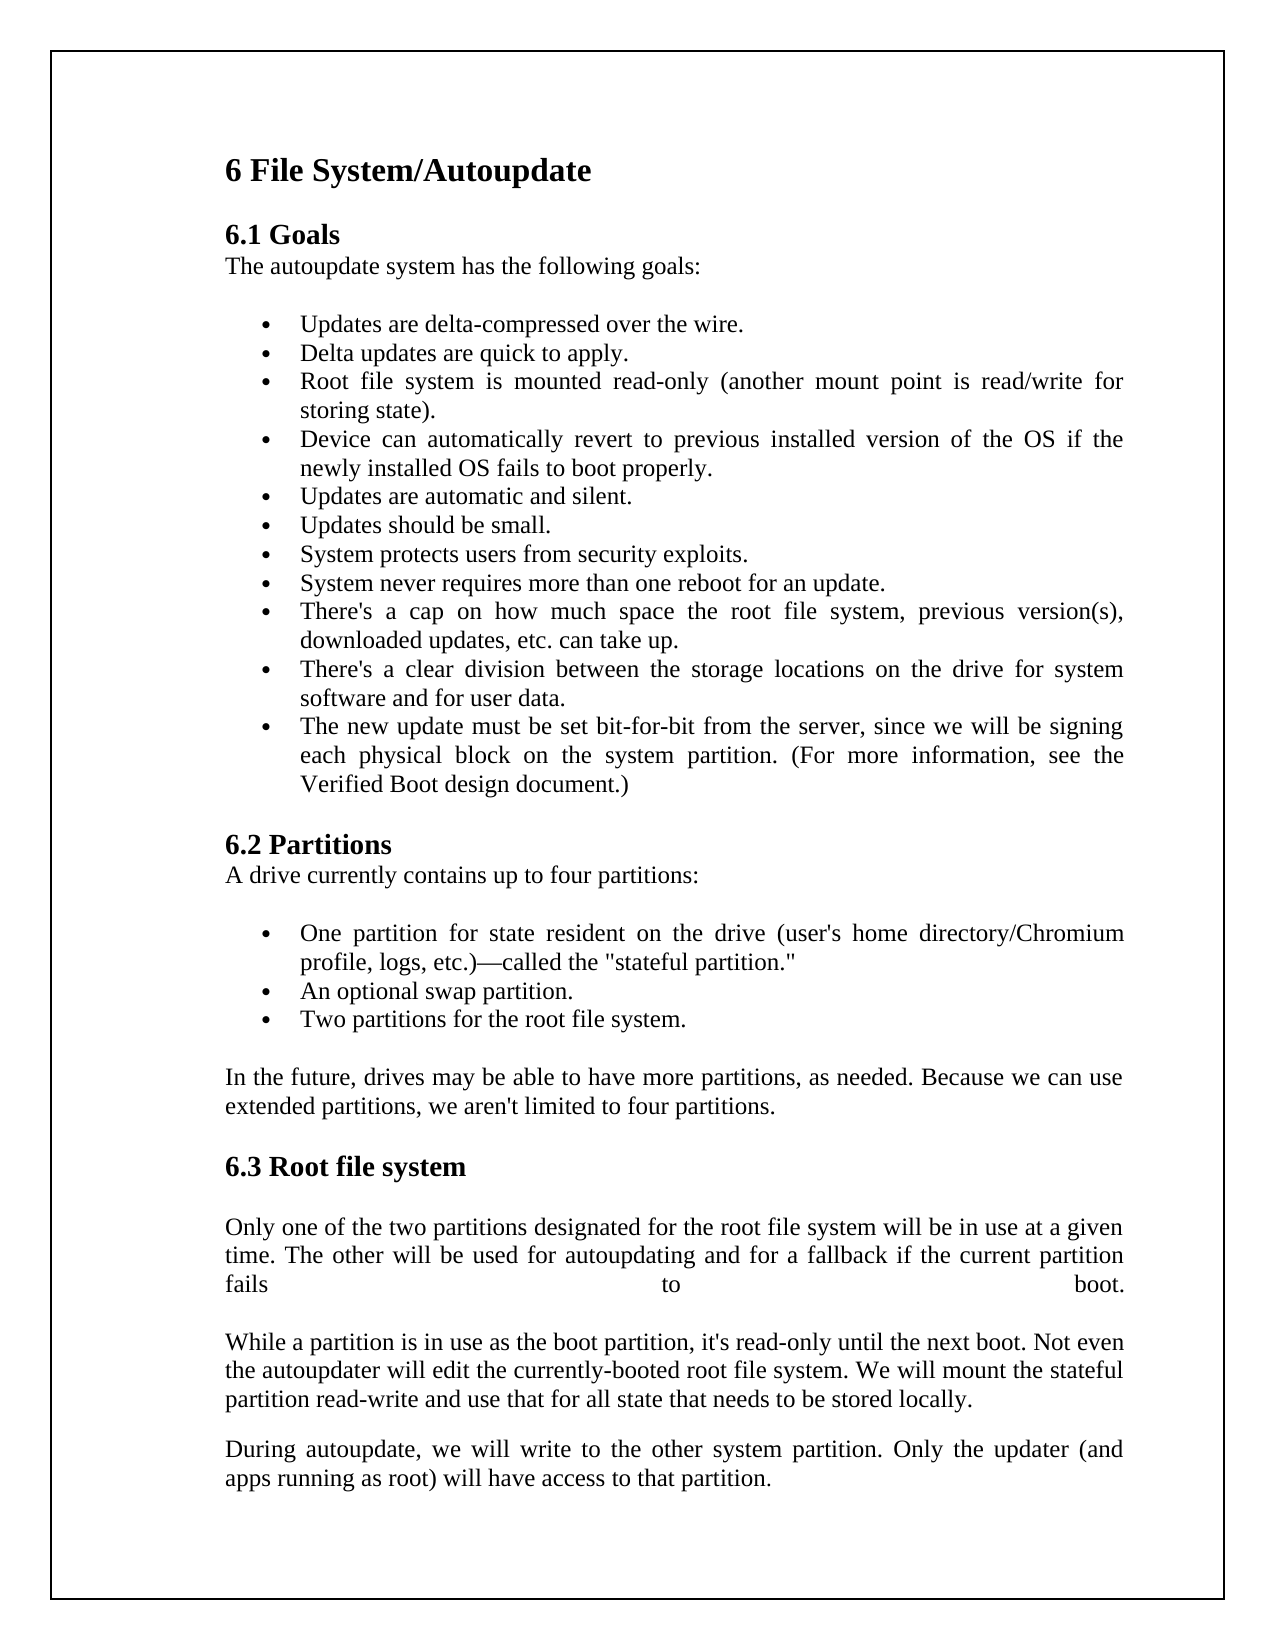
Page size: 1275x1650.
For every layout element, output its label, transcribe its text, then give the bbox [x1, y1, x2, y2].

list Root file system is mounted read-only (another mount point is read/write for storing state). [262, 366, 1125, 424]
list An optional swap partition. [262, 976, 1125, 1004]
list There's a clear division between the storage locations on the drive for system software and for user data. [262, 654, 1125, 711]
list The new update must be set bit-for-bit from the server, since we will be signing each physical block on the system partition. (For more information, see the Verified Boot design document.) [262, 711, 1125, 798]
text The autoupdate system has the following goals: [225, 251, 1125, 280]
text During autoupdate, we will write to the other system partition. Only the updater (and apps running as root) will have access to that partition. [225, 1434, 1125, 1491]
list Delta updates are quick to apply. [262, 338, 1125, 366]
list There's a cap on how much space the root file system, previous version(s), downloaded updates, etc. can take up. [262, 596, 1125, 654]
list Updates are delta-compressed over the wire. [262, 309, 1125, 338]
list System protects users from security exploits. [262, 539, 1125, 568]
text Only one of the two partitions designated for the root file system will be in use at a given time. The other will be used for autoupdating and for a fallback if the current partition fails to boot. While a partition is in use as the boot partition, it's read-only until the next boot. Not even the autoupdater will edit the currently-booted root file system. We will mount the stateful partition read-write and use that for all state that needs to be stored locally. [225, 1212, 1125, 1413]
subtitle 6.1 Goals [225, 217, 1125, 251]
list Updates are automatic and silent. [262, 481, 1125, 510]
subtitle 6.3 Root file system [225, 1149, 1125, 1183]
list One partition for state resident on the drive (user's home directory/Chromium profile, logs, etc.)—called the "stateful partition." [262, 918, 1125, 976]
list Updates should be small. [262, 510, 1125, 539]
list Two partitions for the root file system. [262, 1004, 1125, 1033]
text A drive currently contains up to four partitions: [225, 860, 1125, 889]
list Device can automatically revert to previous installed version of the OS if the newly installed OS fails to boot properly. [262, 424, 1125, 481]
text 6 File System/Autoupdate [225, 150, 1125, 188]
subtitle 6.2 Partitions [225, 827, 1125, 860]
text In the future, drives may be able to have more partitions, as needed. Because we can use extended partitions, we aren't limited to four partitions. [225, 1062, 1125, 1120]
list System never requires more than one reboot for an update. [262, 568, 1125, 596]
